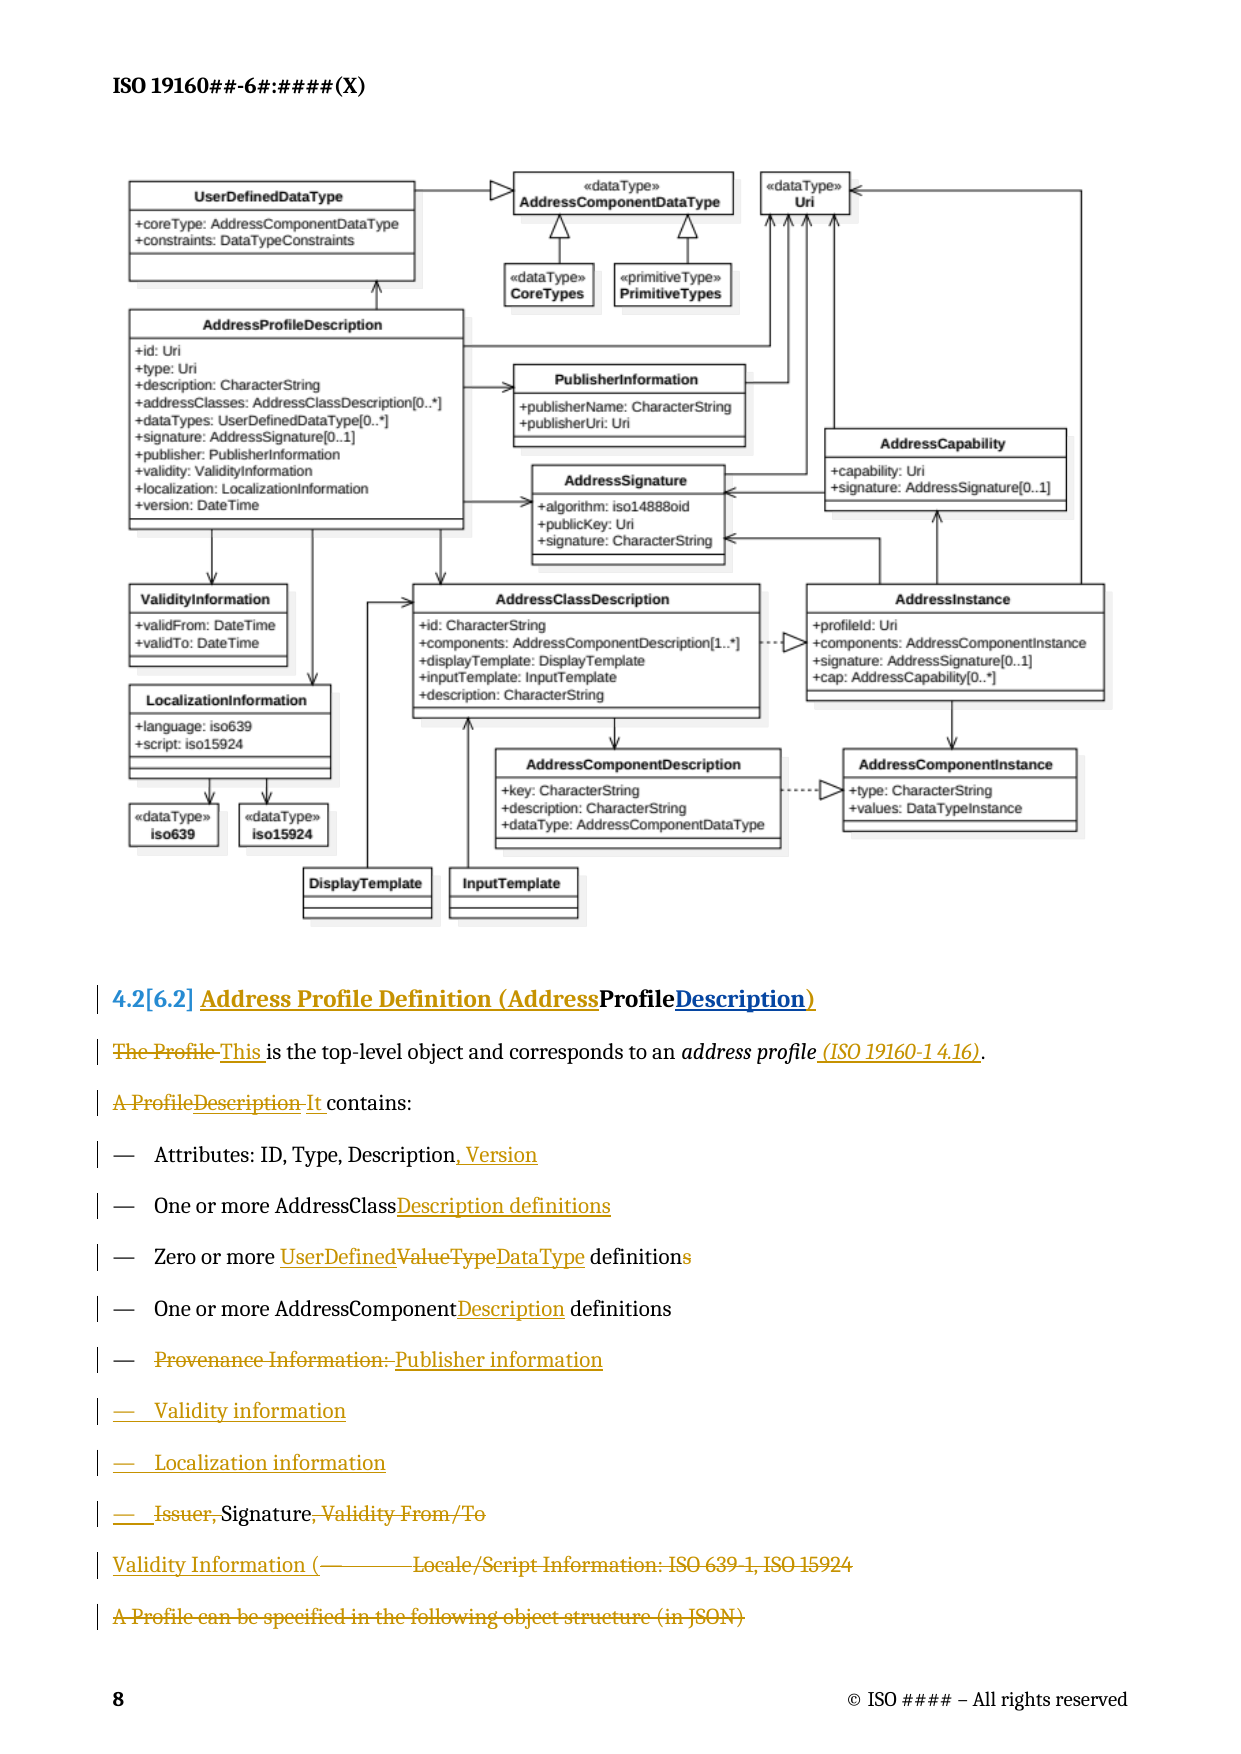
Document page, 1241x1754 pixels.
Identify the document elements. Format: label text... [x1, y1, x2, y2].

text contains: [112, 1090, 1128, 1116]
text — One or more AddressComponent definitions [112, 1296, 1128, 1322]
text — One or more AddressClass [112, 1193, 1128, 1219]
text — [112, 1347, 1128, 1373]
text — Attributes: ID, Type, Description [112, 1141, 1128, 1168]
text — Zero or more definition [112, 1244, 1128, 1271]
text Signature [112, 1501, 1128, 1527]
text is the top-level object and corresponds to an address profile. [112, 1039, 1128, 1065]
subtitle Profile [112, 985, 1128, 1014]
